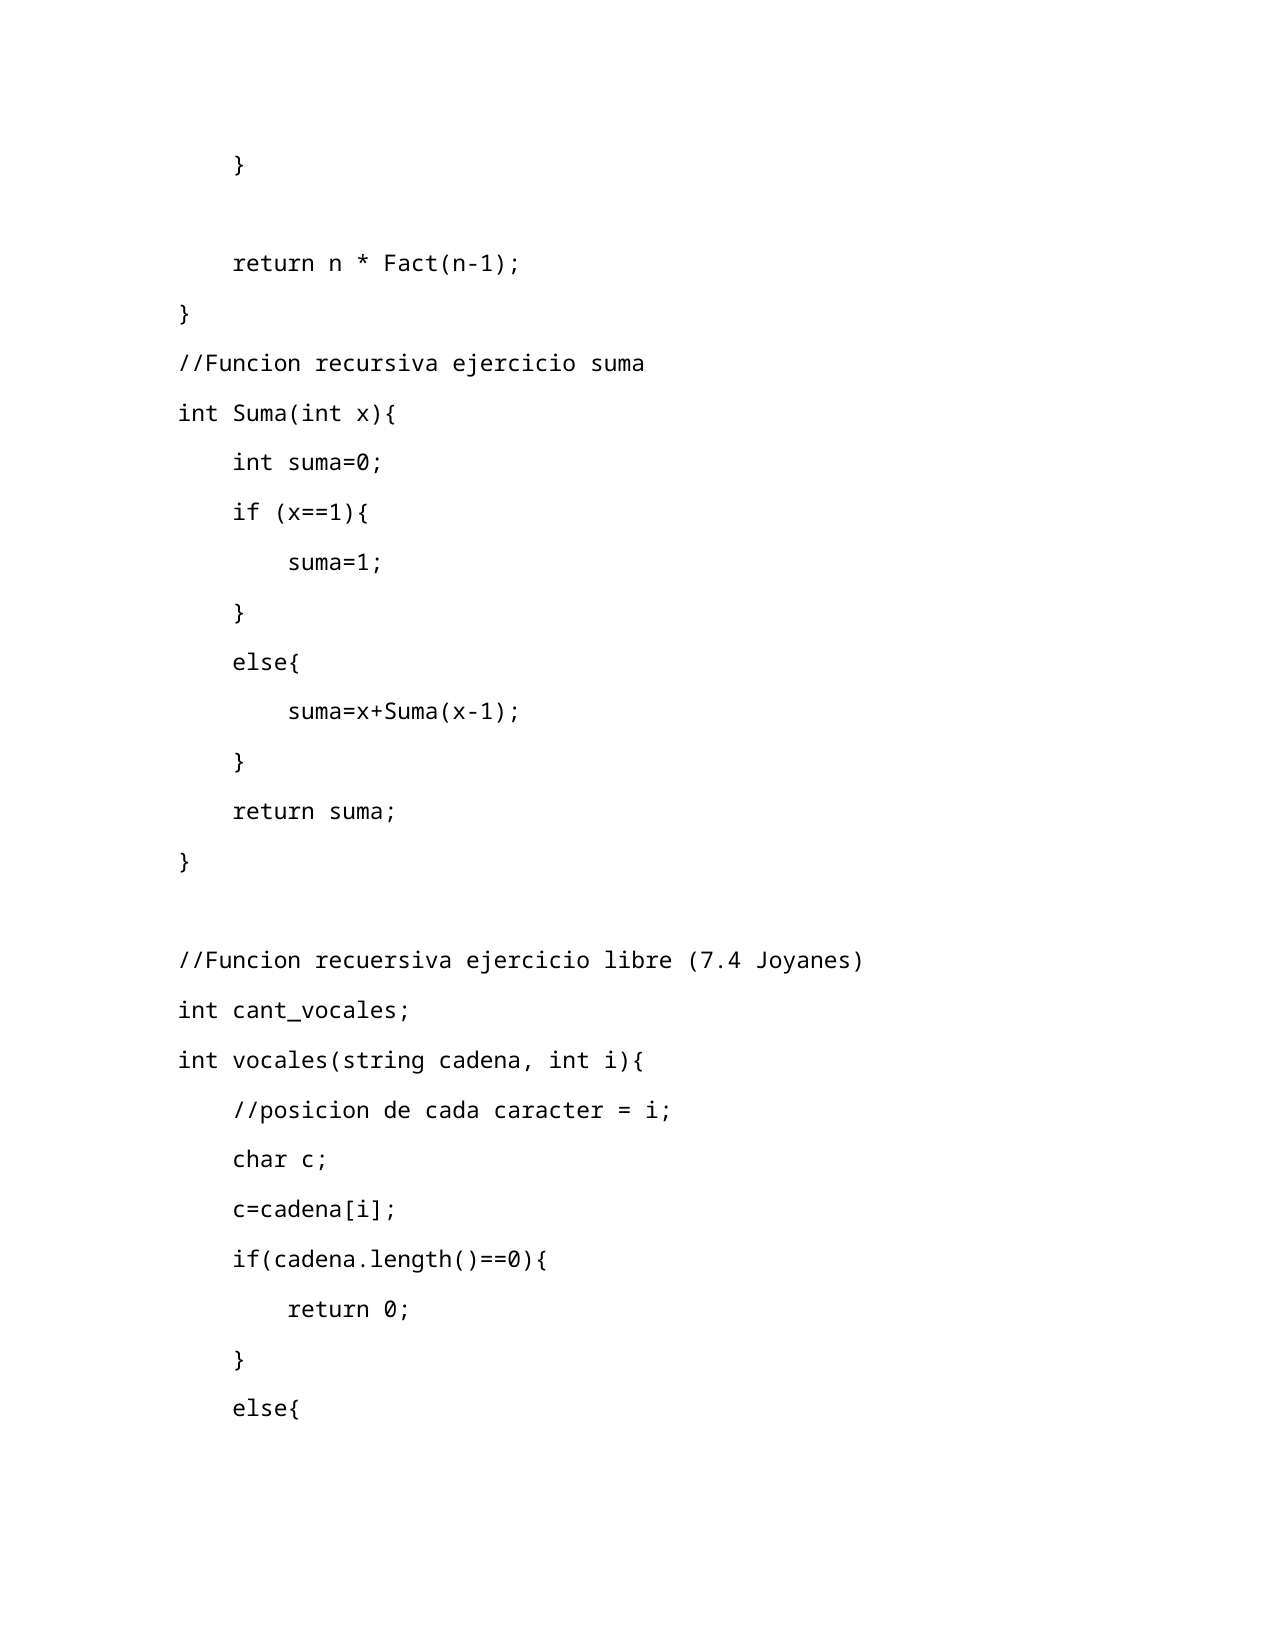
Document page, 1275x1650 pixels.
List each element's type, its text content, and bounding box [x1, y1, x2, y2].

text } [177, 845, 1098, 876]
text if(cadena.length()==0){ [177, 1243, 1098, 1274]
text int vocales(string cadena, int i){ [177, 1044, 1098, 1075]
text suma=1; [177, 546, 1098, 577]
text return n * Fact(n-1); [177, 247, 1098, 278]
text c=cadena[i]; [177, 1193, 1098, 1224]
text //Funcion recursiva ejercicio suma [177, 347, 1098, 378]
text suma=x+Suma(x-1); [177, 695, 1098, 727]
text } [177, 1343, 1098, 1374]
text int cant_vocales; [177, 994, 1098, 1025]
text int suma=0; [177, 446, 1098, 478]
text return 0; [177, 1293, 1098, 1324]
text //posicion de cada caracter = i; [177, 1094, 1098, 1125]
text char c; [177, 1143, 1098, 1175]
text else{ [177, 646, 1098, 677]
text } [177, 148, 1098, 179]
text if (x==1){ [177, 496, 1098, 527]
text else{ [177, 1392, 1098, 1424]
text } [177, 745, 1098, 776]
text int Suma(int x){ [177, 397, 1098, 428]
text } [177, 297, 1098, 328]
text //Funcion recuersiva ejercicio libre (7.4 Joyanes) [177, 944, 1098, 976]
text } [177, 596, 1098, 627]
text return suma; [177, 795, 1098, 826]
